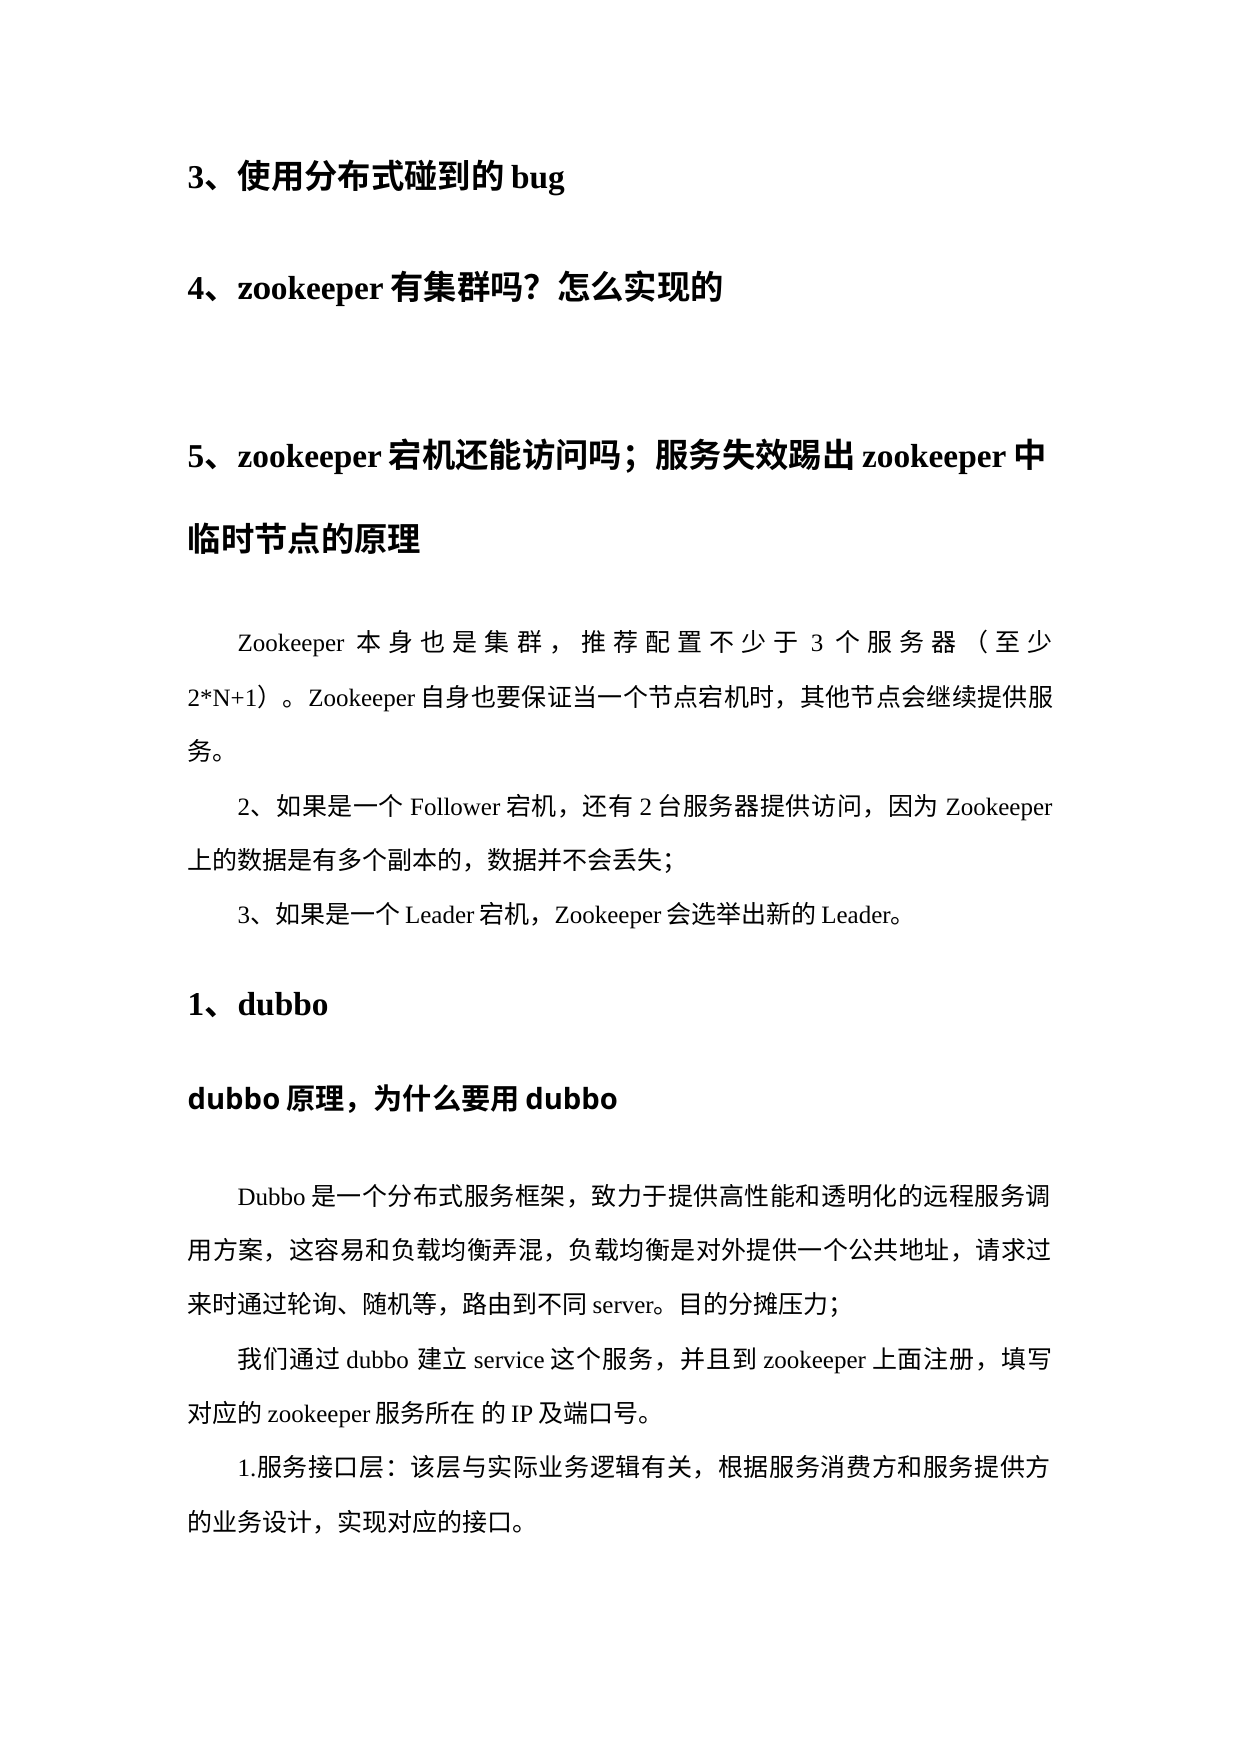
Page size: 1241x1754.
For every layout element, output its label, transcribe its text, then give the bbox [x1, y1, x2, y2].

subtitle 4、zookeeper有集群吗？怎么实现的 [187, 260, 1053, 309]
text Zookeeper本身也是集群，推荐配置不少于3个服务器（至少2*N+1）。Zookeeper自身也要保证当一个节点宕机时，其他节点会继续提供服务。 [187, 623, 1053, 768]
subtitle 1、dubbo [187, 976, 1053, 1024]
text Dubbo是一个分布式服务框架，致力于提供高性能和透明化的远程服务调用方案，这容易和负载均衡弄混，负载均衡是对外提供一个公共地址，请求过来时通过轮询、随机等，路由到不同server。目的分摊压力； [187, 1176, 1053, 1321]
subtitle 5、zookeeper宕机还能访问吗；服务失效踢出zookeeper中临时节点的原理 [187, 429, 1053, 561]
text 2、如果是一个Follower宕机，还有2台服务器提供访问，因为Zookeeper上的数据是有多个副本的，数据并不会丢失； [187, 786, 1053, 877]
subtitle 3、使用分布式碰到的bug [187, 150, 1053, 198]
text 1.服务接口层：该层与实际业务逻辑有关，根据服务消费方和服务提供方的业务设计，实现对应的接口。 [187, 1448, 1053, 1538]
text 3、如果是一个Leader宕机，Zookeeper会选举出新的Leader。 [187, 895, 1053, 931]
subtitle dubbo原理，为什么要用dubbo [187, 1076, 1053, 1118]
text 我们通过dubbo 建立service这个服务，并且到zookeeper上面注册，填写对应的zookeeper服务所在 的IP及端口号。 [187, 1339, 1053, 1430]
